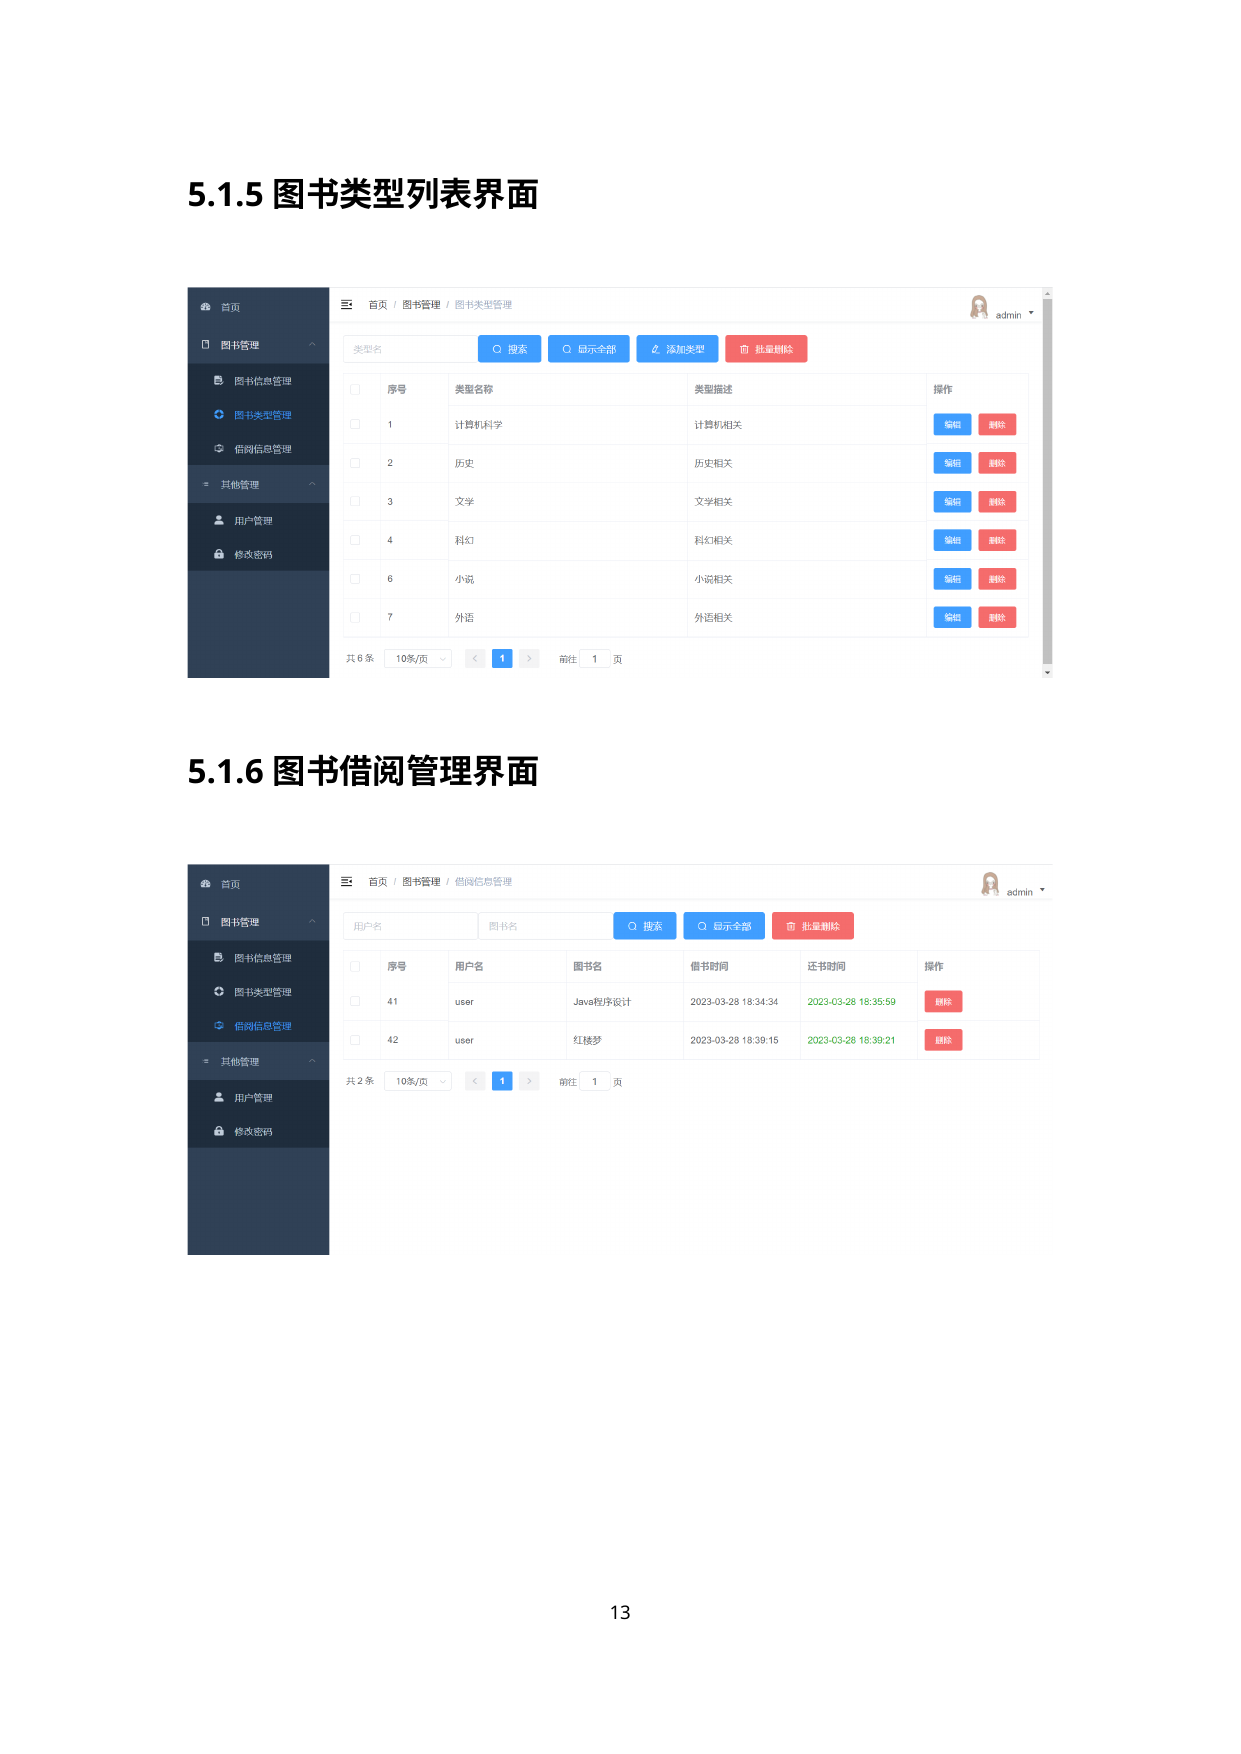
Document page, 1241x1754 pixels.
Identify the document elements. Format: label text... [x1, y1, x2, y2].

subtitle 5.1.6 图书借阅管理界面 [187, 737, 1053, 802]
picture [187, 864, 1053, 1255]
subtitle 5.1.5 图书类型列表界面 [187, 160, 1053, 225]
picture [187, 287, 1053, 678]
